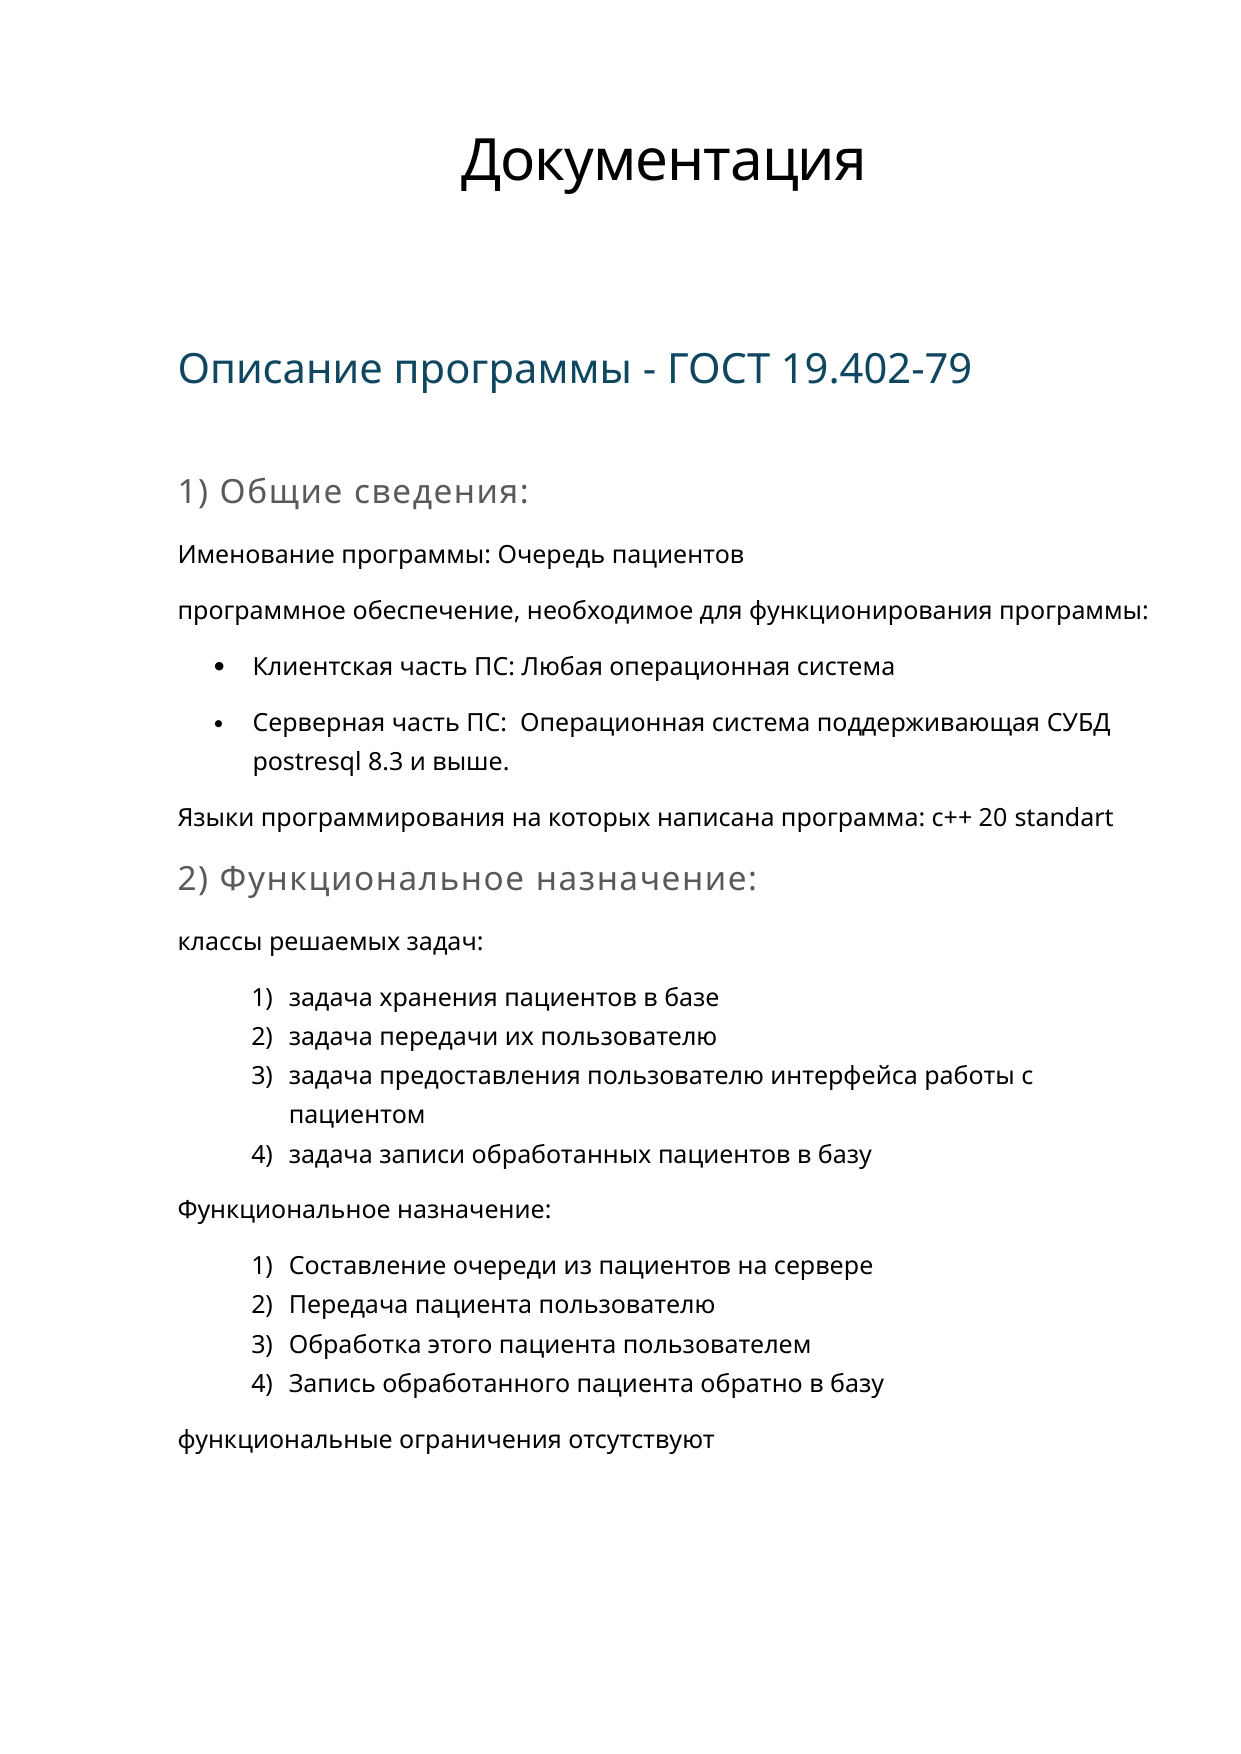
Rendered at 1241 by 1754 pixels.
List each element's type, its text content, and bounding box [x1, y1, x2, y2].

title Документация [177, 118, 1152, 198]
text Языки программирования на которых написана программа: с++ 20 standart [177, 799, 1152, 833]
list Передача пациента пользователю [251, 1287, 1152, 1321]
list Запись обработанного пациента обратно в базу [251, 1366, 1152, 1399]
list задача предоставления пользователю интерфейса работы с пациентом [251, 1058, 1152, 1131]
text классы решаемых задач: [177, 924, 1152, 958]
list задача передачи их пользователю [251, 1019, 1152, 1053]
text программное обеспечение, необходимое для функционирования программы: [177, 592, 1152, 627]
list Обработка этого пациента пользователем [251, 1326, 1152, 1360]
list Составление очереди из пациентов на сервере [251, 1248, 1152, 1282]
subtitle Описание программы - ГОСТ 19.402-79 [177, 338, 1152, 395]
text функциональные ограничения отсутствуют [177, 1421, 1152, 1455]
subtitle 1) Общие сведения: [177, 468, 1152, 513]
list задача хранения пациентов в базе [251, 980, 1152, 1014]
list Серверная часть ПС: Операционная система поддерживающая СУБД postresql 8.3 и выше. [215, 704, 1152, 777]
subtitle 2) Функциональное назначение: [177, 855, 1152, 900]
list задача записи обработанных пациентов в базу [251, 1136, 1152, 1170]
text Функциональное назначение: [177, 1192, 1152, 1226]
list Клиентская часть ПС: Любая операционная система [215, 648, 1152, 682]
text Именование программы: Очередь пациентов [177, 537, 1152, 571]
